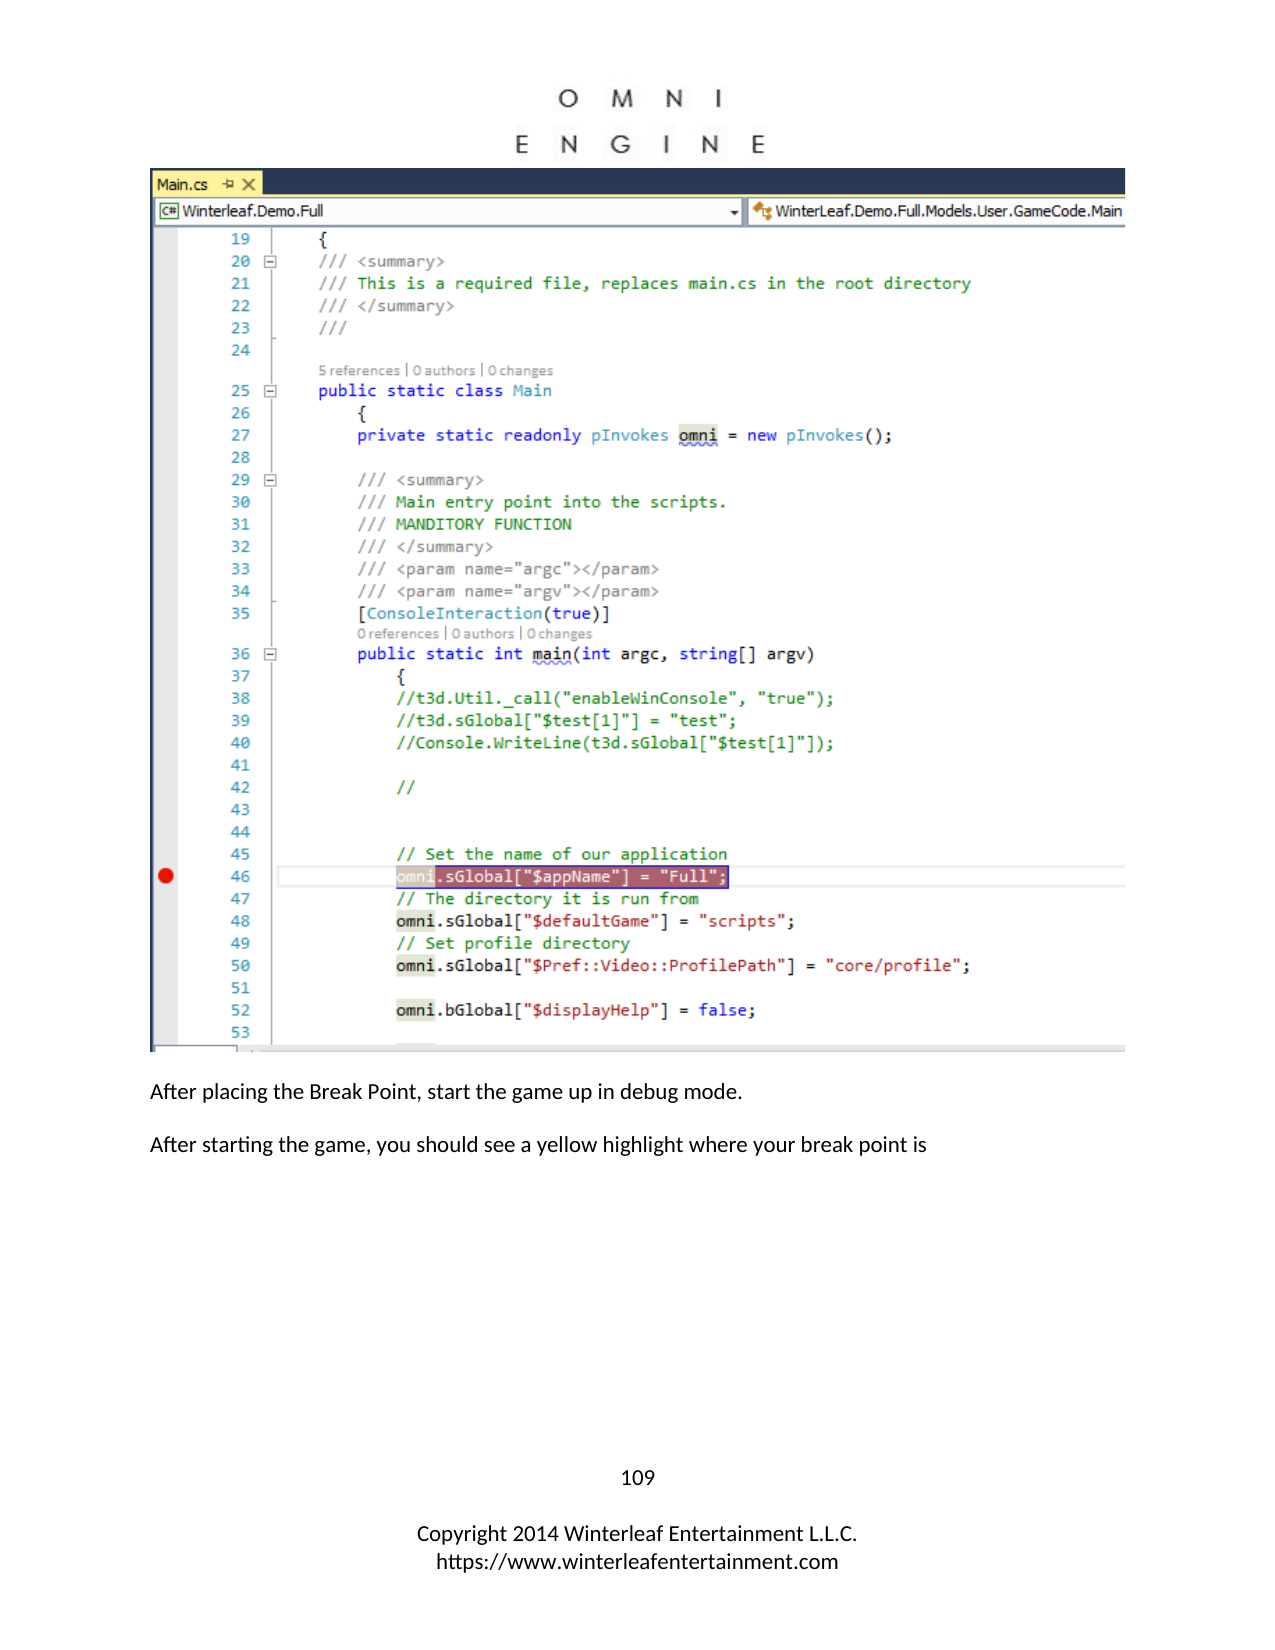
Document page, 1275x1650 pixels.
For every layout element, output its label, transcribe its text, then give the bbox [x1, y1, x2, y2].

text After starting the game, you should see a yellow highlight where your break point is [150, 1130, 1125, 1158]
picture [150, 75, 1125, 1052]
text After placing the Break Point, start the game up in debug mode. [150, 1077, 1125, 1105]
